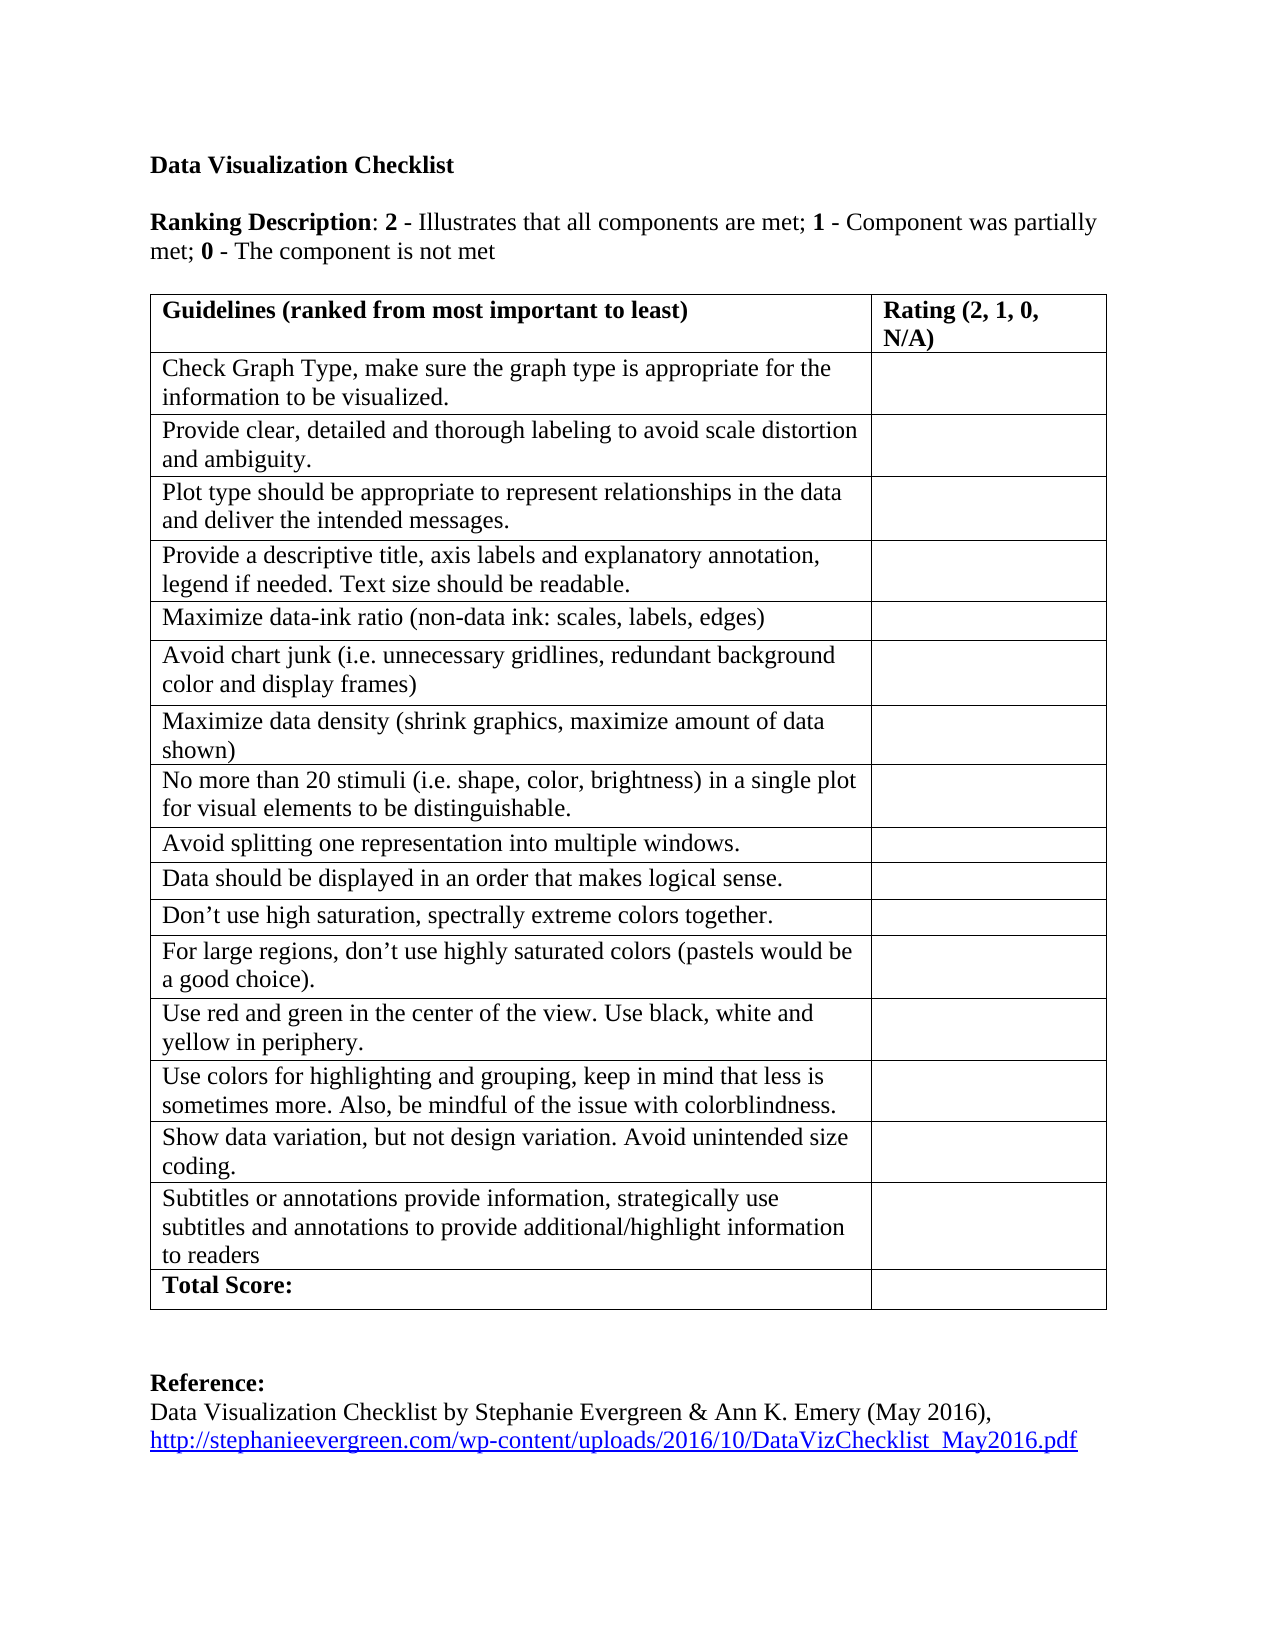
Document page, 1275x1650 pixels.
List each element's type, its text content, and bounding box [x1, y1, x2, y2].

table_cell Provide a descriptive title, axis labels and explanatory annotation, legend if needed. Text size should be readable. [151, 541, 871, 601]
table_cell For large regions, don’t use highly saturated colors (pastels would be a good choice). [151, 936, 871, 997]
table_cell [872, 1122, 1106, 1182]
table_cell [872, 999, 1106, 1060]
table_cell [872, 706, 1106, 764]
table_cell [872, 641, 1106, 705]
table_cell Subtitles or annotations provide information, strategically use subtitles and annotations to provide additional/highlight information to readers [151, 1183, 871, 1269]
table_cell [872, 765, 1106, 827]
text Data Visualization Checklist by Stephanie Evergreen & Ann K. Emery (May 2016), http://stephanieevergreen.com/wp-content/uploads/2016/10/DataVizChecklist_May2016.pdf [150, 1397, 1125, 1454]
table_cell [872, 900, 1106, 935]
table_cell [872, 477, 1106, 539]
text Reference: [150, 1368, 1125, 1397]
table_cell Avoid chart junk (i.e. unnecessary gridlines, redundant background color and display frames) [151, 641, 871, 705]
table_cell No more than 20 stimuli (i.e. shape, color, brightness) in a single plot for visual elements to be distinguishable. [151, 765, 871, 827]
table_cell Maximize data density (shrink graphics, maximize amount of data shown) [151, 706, 871, 764]
table_cell [872, 415, 1106, 476]
table_cell [872, 602, 1106, 639]
text Ranking Description: 2 - Illustrates that all components are met; 1 - Component was partially met; 0 - The component is not met [150, 207, 1125, 265]
table_cell [872, 936, 1106, 997]
table_cell [872, 828, 1106, 862]
table_cell Check Graph Type, make sure the graph type is appropriate for the information to be visualized. [151, 353, 871, 414]
table_cell Plot type should be appropriate to represent relationships in the data and deliver the intended messages. [151, 477, 871, 539]
table_header Guidelines (ranked from most important to least) [151, 295, 871, 352]
table_cell [872, 353, 1106, 414]
table_cell Use red and green in the center of the view. Use black, white and yellow in periphery. [151, 999, 871, 1060]
table_cell [872, 541, 1106, 601]
table_cell [872, 863, 1106, 899]
table_cell Data should be displayed in an order that makes logical sense. [151, 863, 871, 899]
table_cell Provide clear, detailed and thorough labeling to avoid scale distortion and ambiguity. [151, 415, 871, 476]
table_header Rating (2, 1, 0, N/A) [872, 295, 1106, 352]
table_cell [872, 1183, 1106, 1269]
table_cell [872, 1061, 1106, 1121]
text Data Visualization Checklist [150, 150, 1125, 179]
table_cell Use colors for highlighting and grouping, keep in mind that less is sometimes more. Also, be mindful of the issue with colorblindness. [151, 1061, 871, 1121]
table_cell [872, 1270, 1106, 1309]
table_cell Avoid splitting one representation into multiple windows. [151, 828, 871, 862]
table_cell Don’t use high saturation, spectrally extreme colors together. [151, 900, 871, 935]
table_cell Maximize data-ink ratio (non-data ink: scales, labels, edges) [151, 602, 871, 639]
table_cell Total Score: [151, 1270, 871, 1309]
table_cell Show data variation, but not design variation. Avoid unintended size coding. [151, 1122, 871, 1182]
